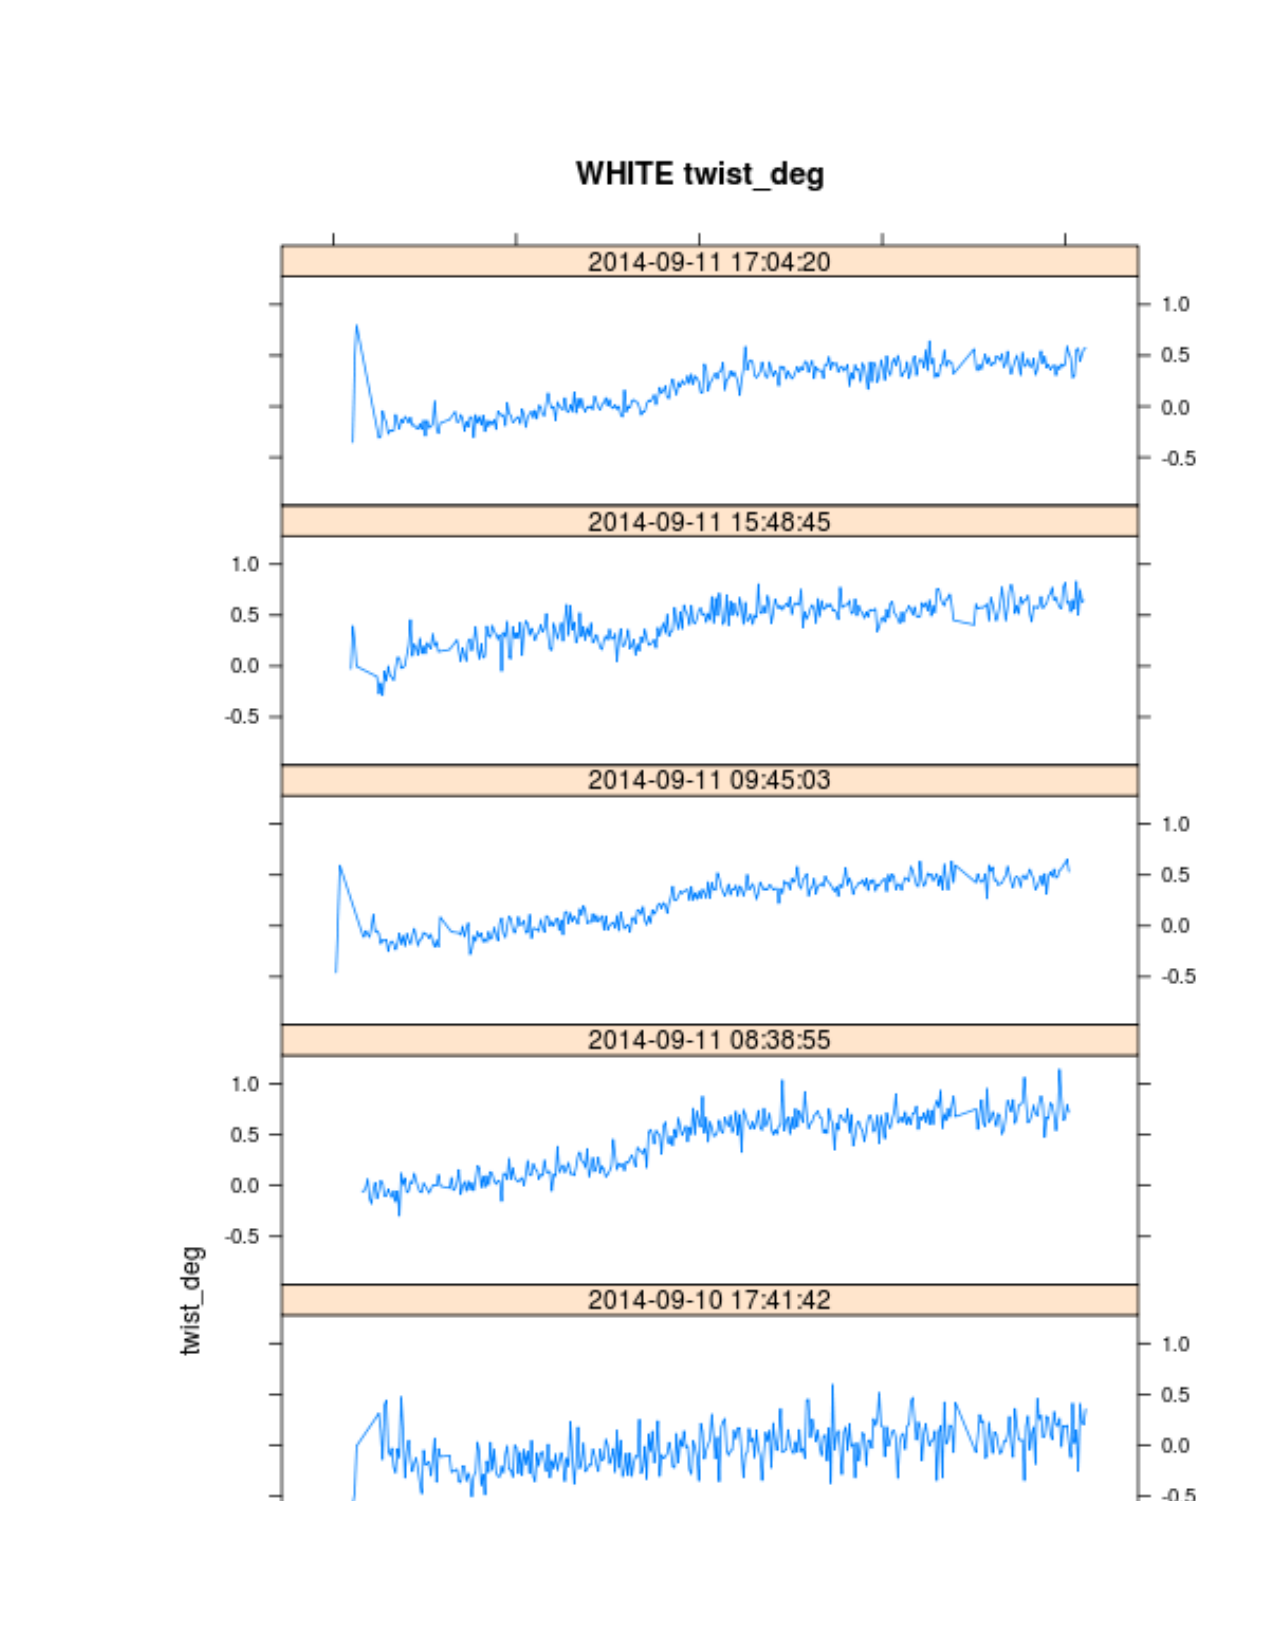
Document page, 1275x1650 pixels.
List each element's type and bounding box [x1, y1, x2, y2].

picture [168, 150, 1234, 1501]
